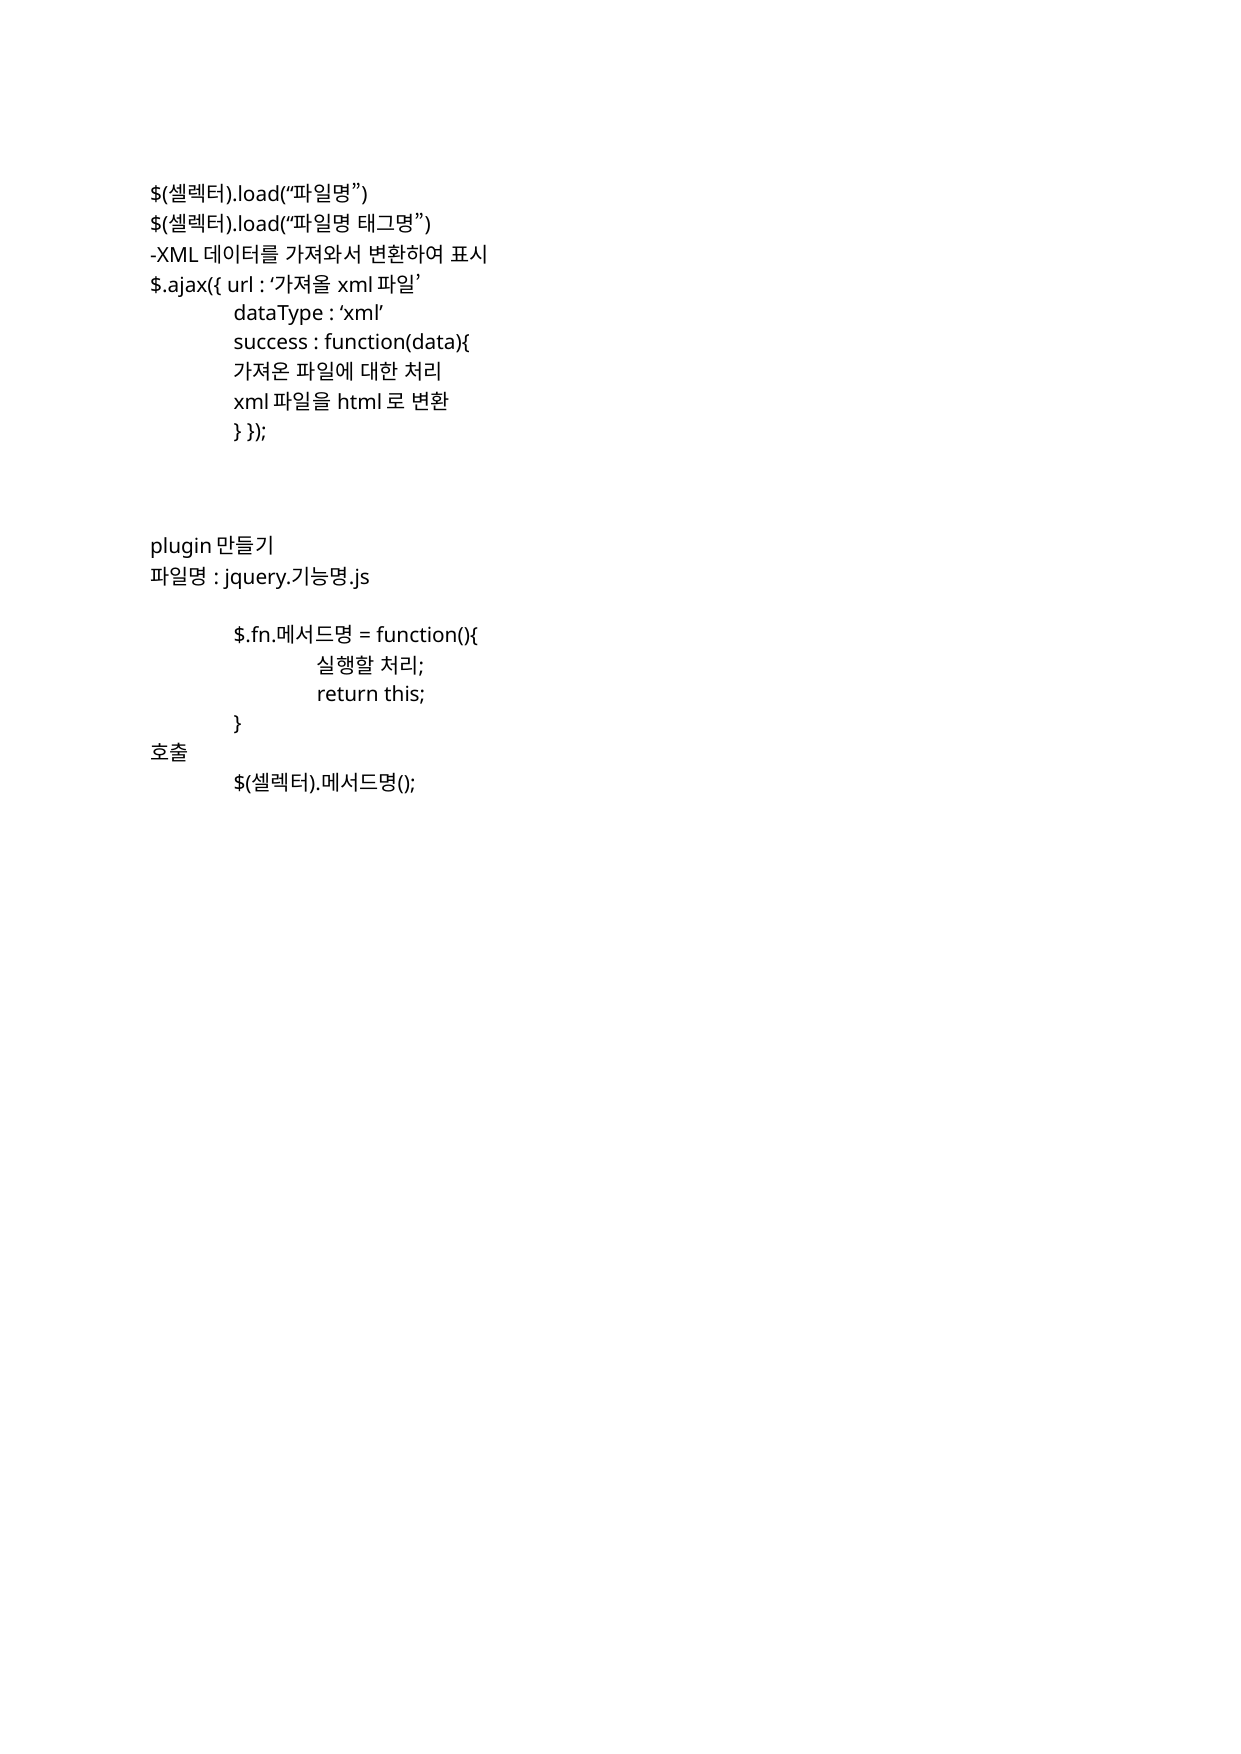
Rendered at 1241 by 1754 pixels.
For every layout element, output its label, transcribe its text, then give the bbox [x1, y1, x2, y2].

text $.fn.메서드명 = function(){ [150, 619, 1090, 649]
text 호출 [150, 736, 1090, 766]
text $(셀렉터).load(“파일명 태그명”) [150, 207, 1090, 238]
text -XML데이터를 가져와서 변환하여 표시 [150, 238, 1090, 268]
text $.ajax({ url : ‘가져올 xml파일’ [150, 268, 1090, 298]
text 파일명 : jquery.기능명.js [150, 560, 1090, 590]
text $(셀렉터).load(“파일명”) [150, 177, 1090, 207]
text } }); [150, 416, 1090, 444]
text return this; [233, 679, 1090, 708]
text $(셀렉터).메서드명(); [150, 766, 1090, 797]
text 실행할 처리; [233, 649, 1090, 679]
text xml파일을 html로 변환 [150, 386, 1090, 416]
text dataType : ‘xml’ [150, 298, 1090, 327]
text } [150, 708, 1090, 736]
text 가져온 파일에 대한 처리 [150, 355, 1090, 386]
text plugin만들기 [150, 529, 1090, 560]
text success : function(data){ [150, 327, 1090, 355]
